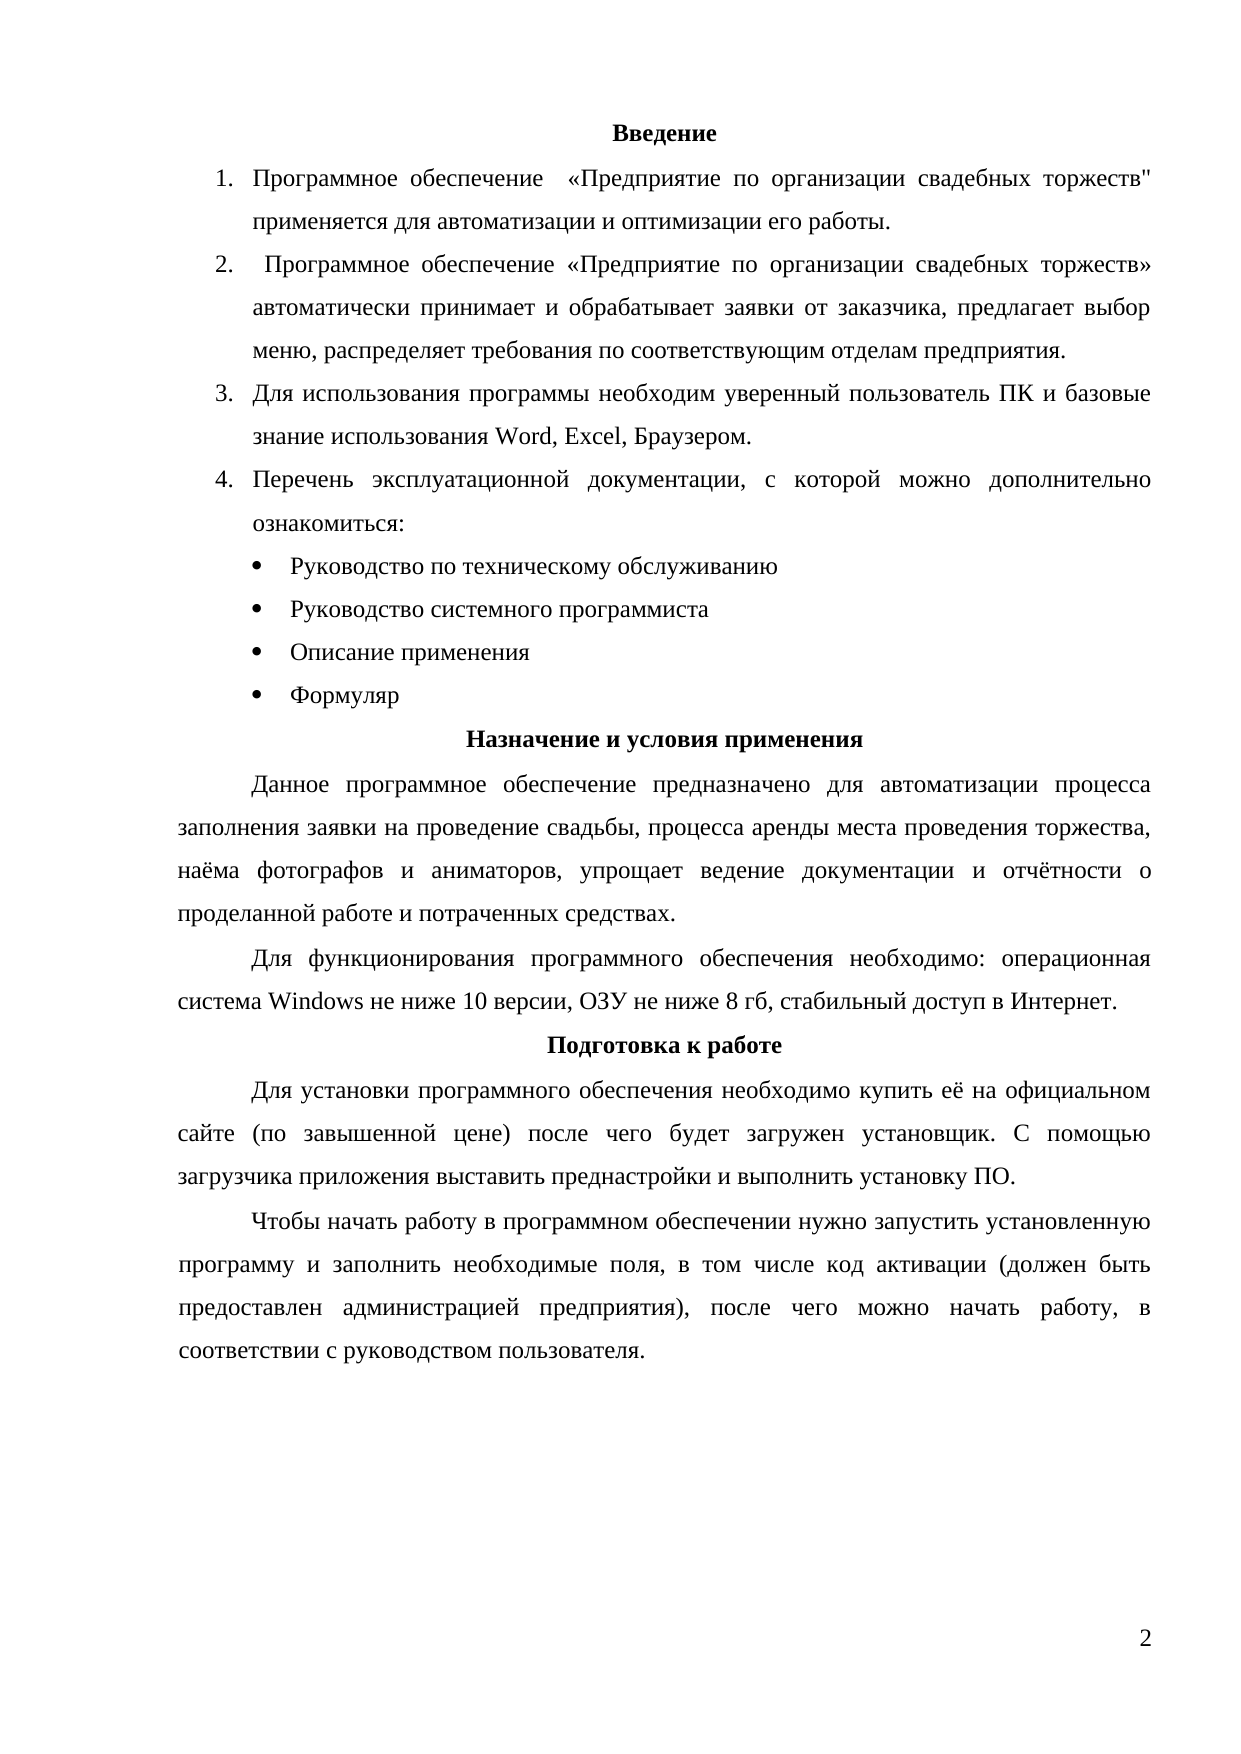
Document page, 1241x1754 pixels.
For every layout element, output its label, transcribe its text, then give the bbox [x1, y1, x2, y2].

text Назначение и условия применения [177, 724, 1152, 753]
text Введение [177, 118, 1152, 147]
text Для установки программного обеспечения необходимо купить её на официальном сайте (по завышенной цене) после чего будет загружен установщик. С помощью загрузчика приложения выставить преднастройки и выполнить установку ПО. [177, 1075, 1152, 1190]
text Для функционирования программного обеспечения необходимо: операционная система Windows не ниже 10 версии, ОЗУ не ниже 8 гб, стабильный доступ в Интернет. [177, 943, 1152, 1015]
list Перечень эксплуатационной документации, с которой можно дополнительно ознакомиться: [215, 464, 1152, 536]
list Для использования программы необходим уверенный пользователь ПК и базовые знание использования Word, Excel, Браузером. [215, 378, 1152, 450]
list Программное обеспечение «Предприятие по организации свадебных торжеств" применяется для автоматизации и оптимизации его работы. [215, 163, 1152, 234]
list Руководство системного программиста [252, 594, 1152, 623]
text Подготовка к работе [177, 1031, 1152, 1059]
text Чтобы начать работу в программном обеспечении нужно запустить установленную программу и заполнить необходимые поля, в том числе код активации (должен быть предоставлен администрацией предприятия), после чего можно начать работу, в соответствии с руководством пользователя. [178, 1206, 1152, 1364]
list Руководство по техническому обслуживанию [252, 551, 1152, 579]
list Описание применения [252, 637, 1152, 666]
text Данное программное обеспечение предназначено для автоматизации процесса заполнения заявки на проведение свадьбы, процесса аренды места проведения торжества, наёма фотографов и аниматоров, упрощает ведение документации и отчётности о проделанной работе и потраченных средствах. [177, 769, 1152, 927]
list Программное обеспечение «Предприятие по организации свадебных торжеств» автоматически принимает и обрабатывает заявки от заказчика, предлагает выбор меню, распределяет требования по соответствующим отделам предприятия. [215, 249, 1152, 364]
list Формуляр [252, 680, 1152, 709]
